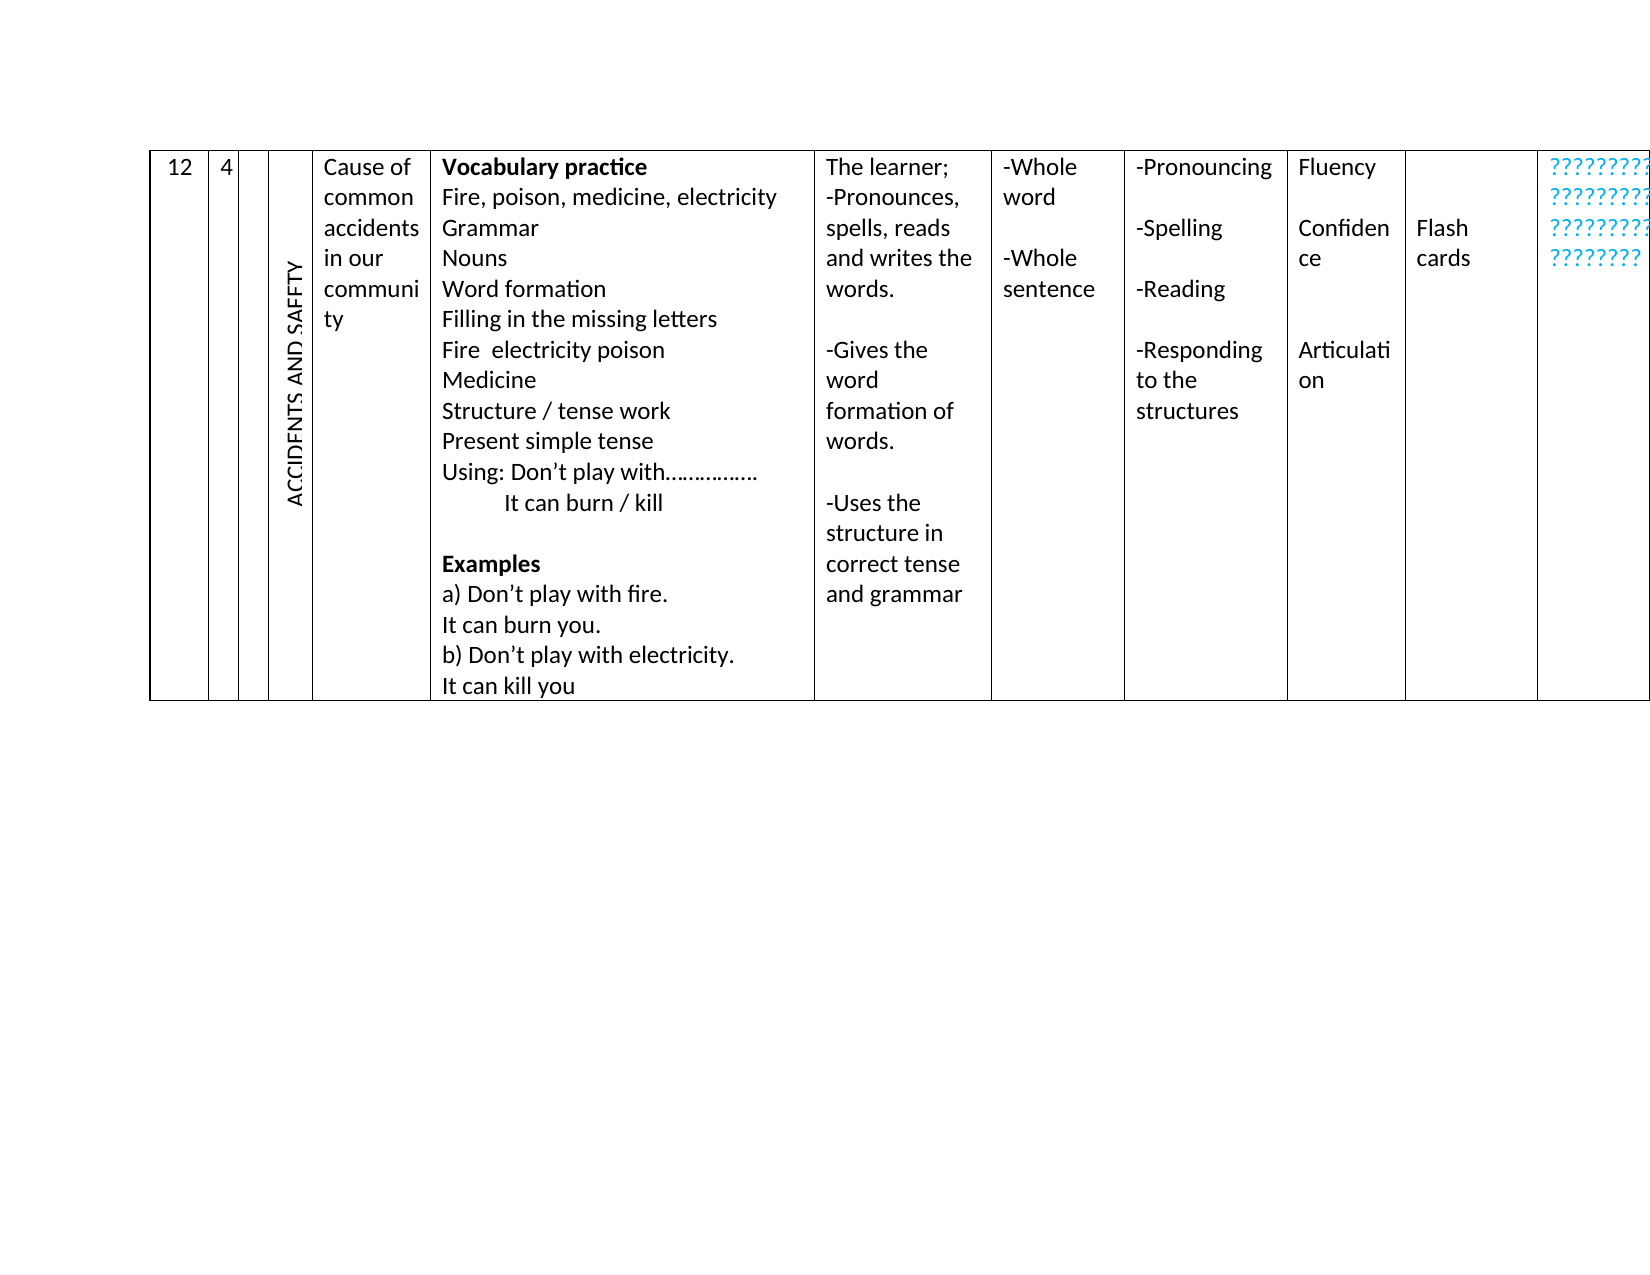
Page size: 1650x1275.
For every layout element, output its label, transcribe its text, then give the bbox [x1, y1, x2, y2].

table_cell 12 [151, 151, 208, 700]
table_cell -Whole word -Whole sentence [992, 151, 1124, 700]
table_cell ?????????????????????????????????????? [1538, 151, 1649, 700]
table_cell Fluency Confidence Articulation [1288, 151, 1405, 700]
table_cell -Pronouncing -Spelling -Reading -Responding to the structures [1125, 151, 1287, 700]
table_cell 4 [209, 151, 238, 700]
table_cell Vocabulary practice Fire, poison, medicine, electricity Grammar Nouns Word formation Filling in the missing letters Fire electricity poison Medicine Structure / tense work Present simple tense Using: Don’t play with……………. It can burn / kill Examples a) Don’t play with fire. It can burn you. b) Don’t play with electricity. It can kill you [431, 151, 814, 700]
table_cell Cause of common accidents in our community [313, 151, 430, 700]
table_cell Flash cards [1406, 151, 1537, 700]
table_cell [269, 151, 312, 700]
table_cell [239, 151, 268, 700]
table_cell The learner; -Pronounces, spells, reads and writes the words. -Gives the word formation of words. -Uses the structure in correct tense and grammar [815, 151, 991, 700]
